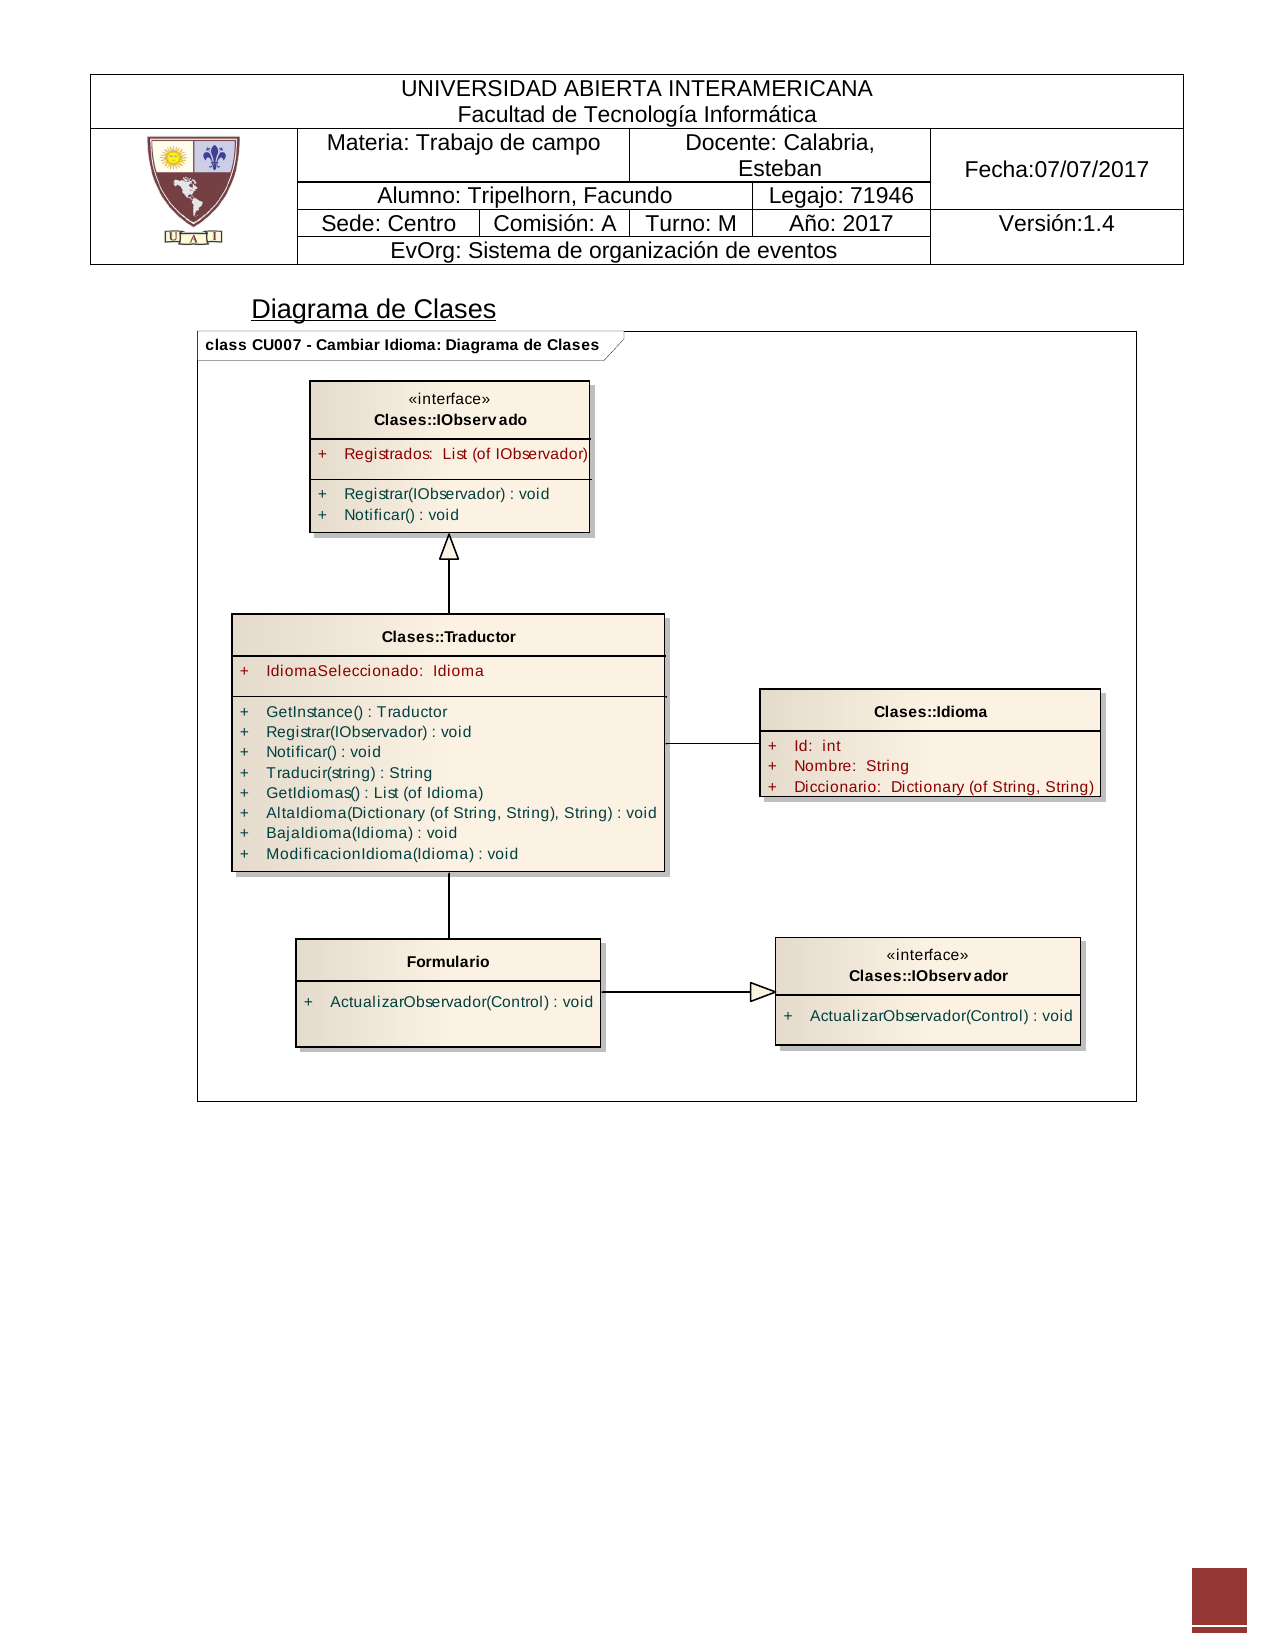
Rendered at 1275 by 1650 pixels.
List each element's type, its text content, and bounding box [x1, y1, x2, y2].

picture [126, 128, 262, 249]
text Diagrama de Clases [251, 293, 1157, 324]
